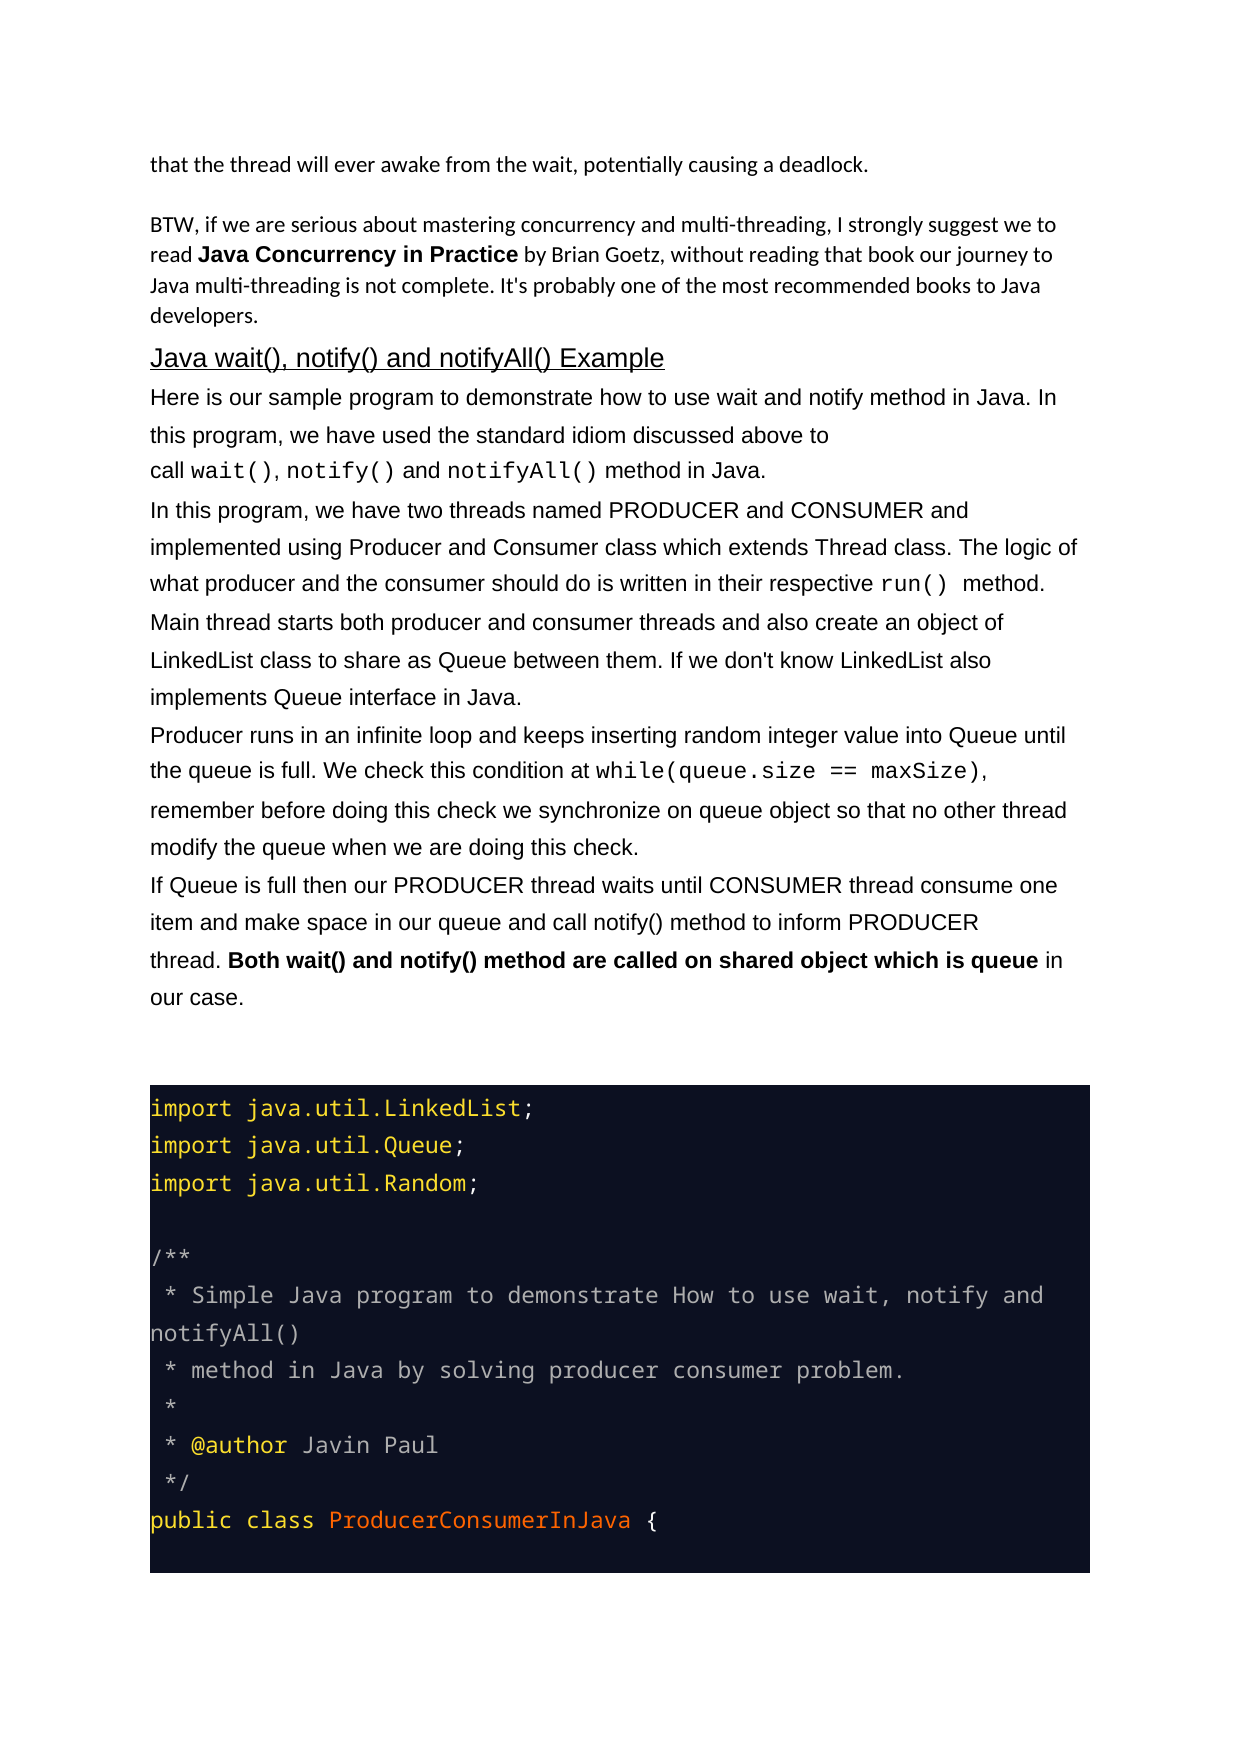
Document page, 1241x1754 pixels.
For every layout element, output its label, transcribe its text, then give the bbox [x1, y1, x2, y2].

text * @author Javin Paul [150, 1423, 1090, 1460]
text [150, 150, 1090, 329]
text Here is our sample program to demonstrate how to use wait and notify method in Java. In this program, we have used the standard idiom discussed above to call wait(), notify() and notifyAll() method in Java. In this program, we have two threads named PRODUCER and CONSUMER and implemented using Producer and Consumer class which extends Thread class. The logic of what producer and the consumer should do is written in their respective run() method. Main thread starts both producer and consumer threads and also create an object of LinkedList class to share as Queue between them. If we don't know LinkedList also implements Queue interface in Java. Producer runs in an infinite loop and keeps inserting random integer value into Queue until the queue is full. We check this condition at while(queue.size == maxSize), remember before doing this check we synchronize on queue object so that no other thread modify the queue when we are doing this check. If Queue is full then our PRODUCER thread waits until CONSUMER thread consume one item and make space in our queue and call notify() method to inform PRODUCER thread. Both wait() and notify() method are called on shared object which is queue in our case. [150, 373, 1090, 1085]
text import java.util.Queue; [150, 1123, 1090, 1160]
text * Simple Java program to demonstrate How to use wait, notify and notifyAll() [150, 1273, 1090, 1348]
text * [150, 1385, 1090, 1423]
text import java.util.LinkedList; [150, 1085, 1090, 1123]
subtitle Java wait(), notify() and notifyAll() Example [150, 335, 1090, 373]
text import java.util.Random; [150, 1160, 1090, 1198]
text public class ProducerConsumerInJava { [150, 1498, 1090, 1535]
text /** [150, 1235, 1090, 1273]
text * method in Java by solving producer consumer problem. [150, 1348, 1090, 1385]
text */ [150, 1460, 1090, 1498]
